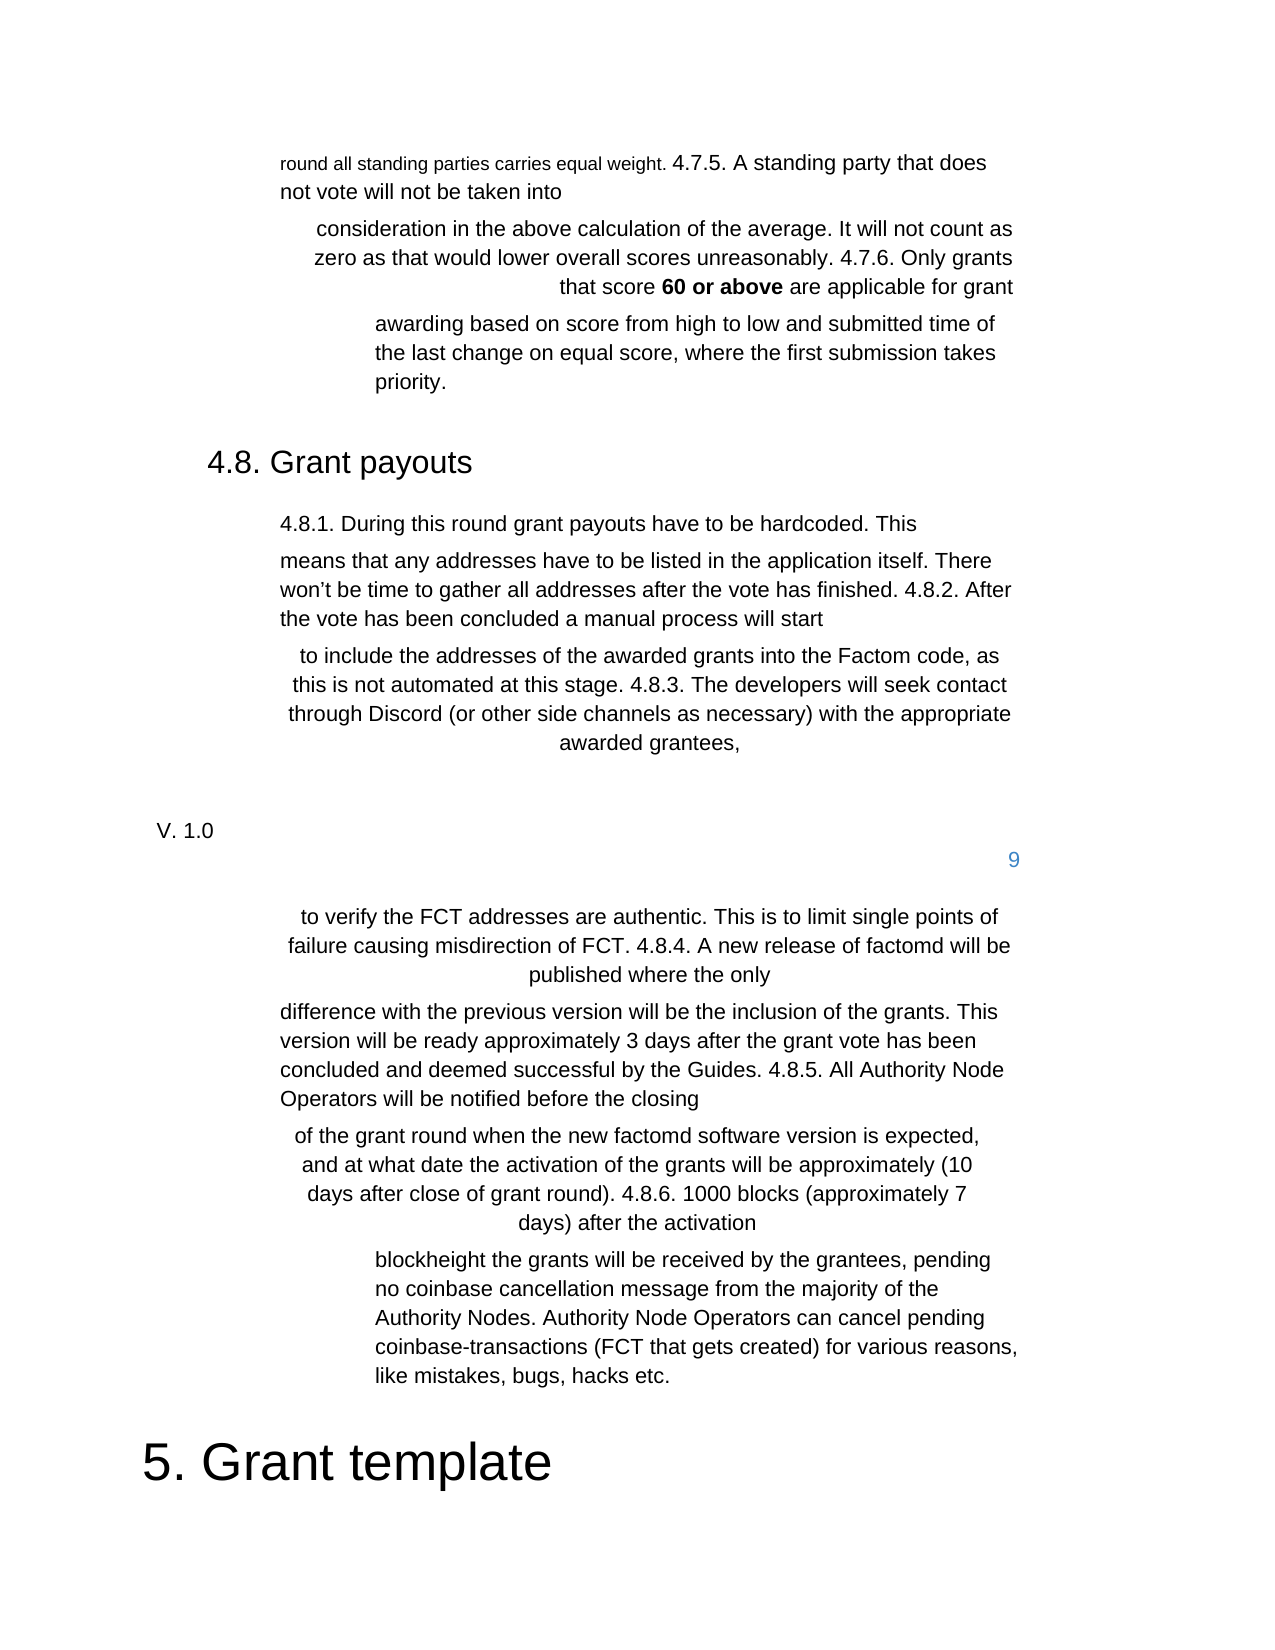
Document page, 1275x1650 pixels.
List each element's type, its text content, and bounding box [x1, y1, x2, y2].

text difference with the previous version will be the inclusion of the grants. This version will be ready approximately 3 days after the grant vote has been concluded and deemed successful by the Guides. 4.8.5. All Authority Node Operators will be notified before the closing [280, 999, 1022, 1111]
text 4.8.1. During this round grant payouts have to be hardcoded. This [280, 511, 978, 536]
text of the grant round when the new factomd software version is expected, and at what date the activation of the grants will be approximately (10 days after close of grant round). 4.8.6. 1000 blocks (approximately 7 days) after the activation [280, 1123, 994, 1235]
text 5. Grant template [143, 1430, 583, 1491]
text 4.8. Grant payouts [207, 443, 509, 480]
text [245, 150, 1005, 204]
text awarding based on score from high to low and submitted time of the last change on equal score, where the first submission takes priority. [375, 311, 998, 394]
text 9 [1008, 847, 1021, 872]
text consideration in the above calculation of the average. It will not count as zero as that would lower overall scores unreasonably. 4.7.6. Only grants that score 60 or above are applicable for grant [280, 216, 1013, 299]
text to include the addresses of the awarded grants into the Factom code, as this is not automated at this stage. 4.8.3. The developers will seek contact through Discord (or other side channels as necessary) with the appropriate awarded grantees, [280, 643, 1019, 755]
text blockheight the grants will be received by the grantees, pending no coinbase cancellation message from the majority of the Authority Nodes. Authority Node Operators can cancel pending coinbase-transactions (FCT that gets created) for various reasons, like mistakes, bugs, hacks etc. [375, 1247, 1020, 1388]
text to verify the FCT addresses are authentic. This is to limit single points of failure causing misdirection of FCT. 4.8.4. A new release of factomd will be published where the only [280, 904, 1019, 987]
text means that any addresses have to be listed in the application itself. There won’t be time to gather all addresses after the vote has finished. 4.8.2. After the vote has been concluded a manual process will start [280, 548, 1014, 631]
text V. 1.0 [156, 818, 216, 843]
